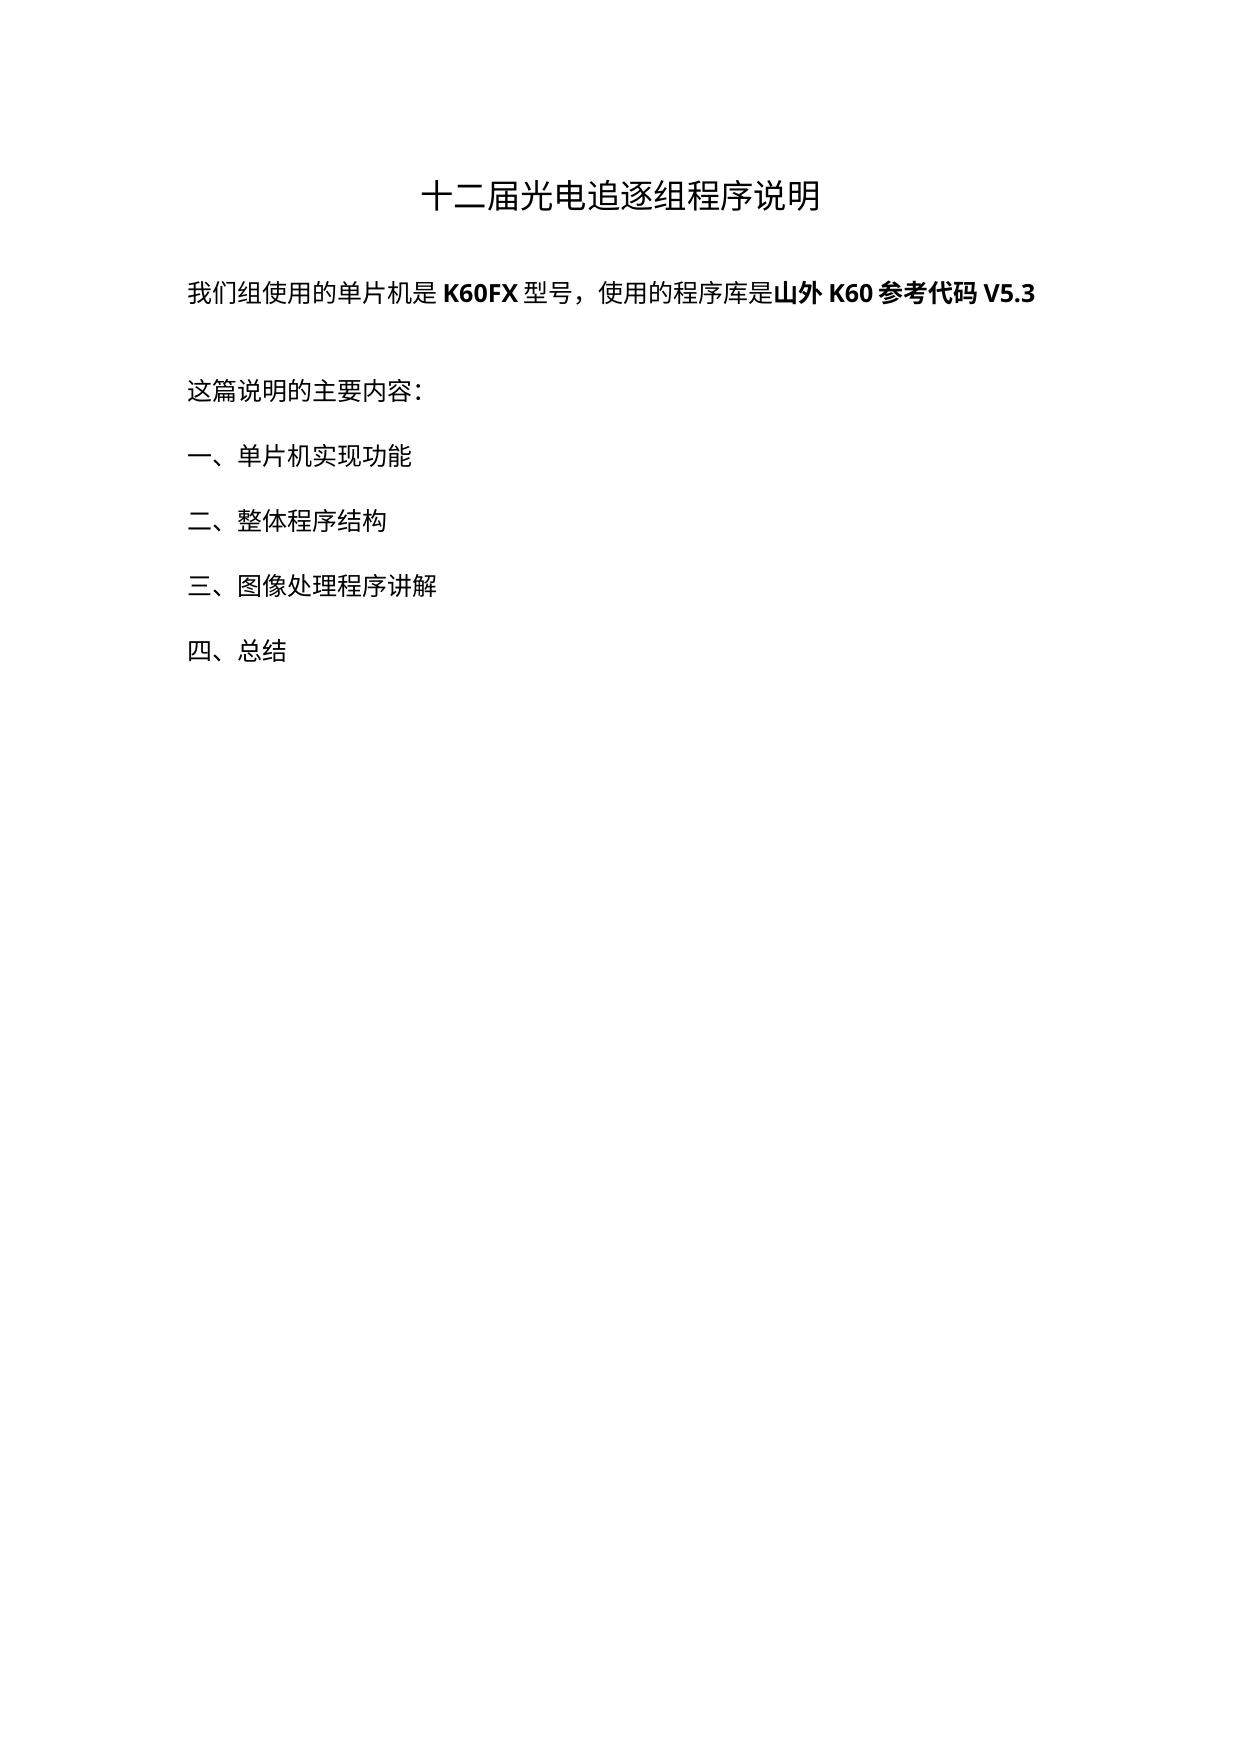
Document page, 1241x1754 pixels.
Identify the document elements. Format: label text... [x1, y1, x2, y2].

text 十二届光电追逐组程序说明 [187, 162, 1053, 227]
text 这篇说明的主要内容： [187, 357, 1053, 422]
text 我们组使用的单片机是K60FX型号，使用的程序库是山外K60参考代码V5.3 [187, 259, 1053, 324]
text 一、单片机实现功能 [187, 422, 1053, 487]
text 二、整体程序结构 [187, 487, 1053, 552]
text 三、图像处理程序讲解 [187, 552, 1053, 617]
text 四、总结 [187, 617, 1053, 682]
